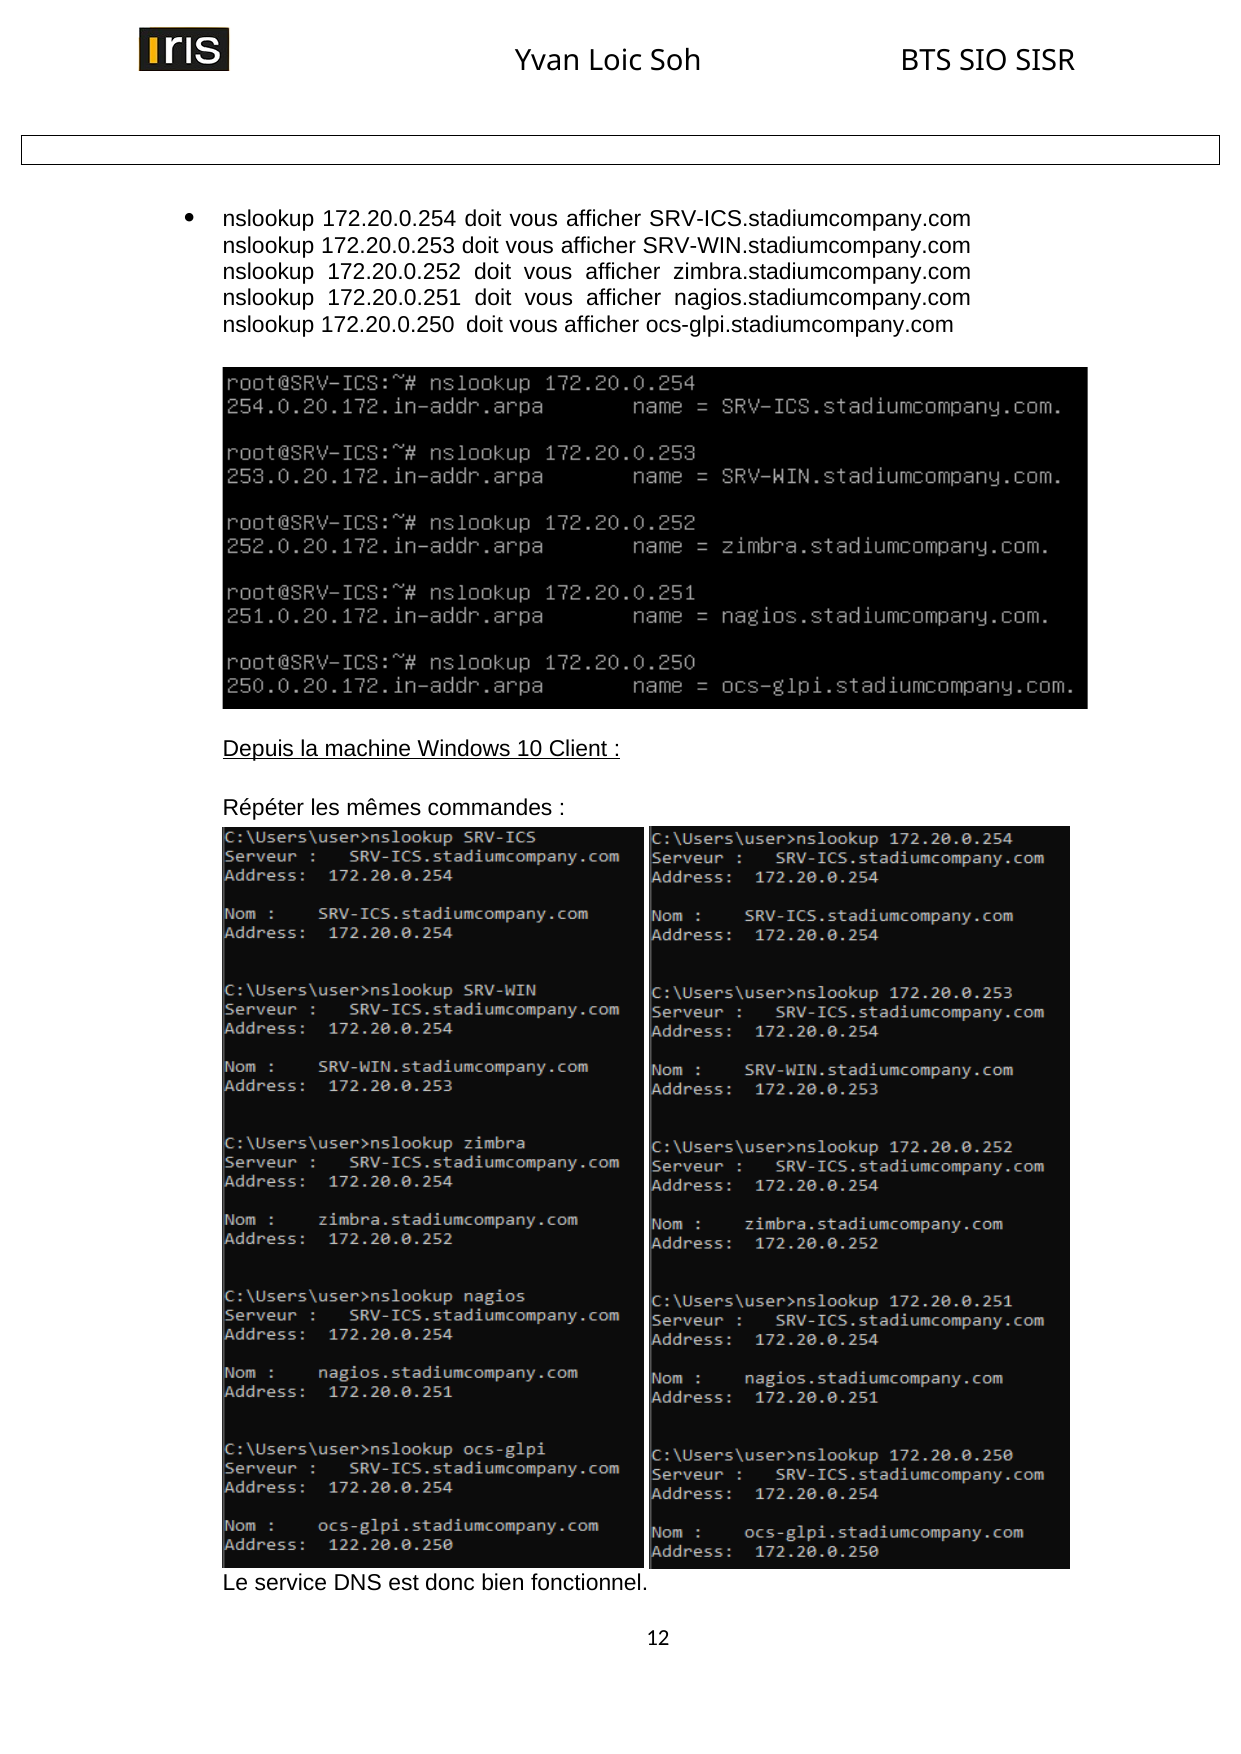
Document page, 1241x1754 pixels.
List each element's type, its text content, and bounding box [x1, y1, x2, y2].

picture [649, 826, 1070, 1569]
text Répéter les mêmes commandes : [222, 794, 1180, 821]
list nslookup 172.20.0.254 doit vous afficher SRV-ICS.stadiumcompany.com nslookup 172.20.0.253 doit vous afficher SRV-WIN.stadiumcompany.com nslookup 172.20.0.252 doit vous afficher zimbra.stadiumcompany.com nslookup 172.20.0.251 doit vous afficher nagios.stadiumcompany.com nslookup 172.20.0.250 doit vous afficher ocs-glpi.stadiumcompany.com [185, 205, 971, 337]
picture [222, 827, 644, 1568]
picture [135, 10, 288, 71]
picture [222, 367, 1088, 709]
text Depuis la machine Windows 10 Client : [222, 735, 1180, 762]
